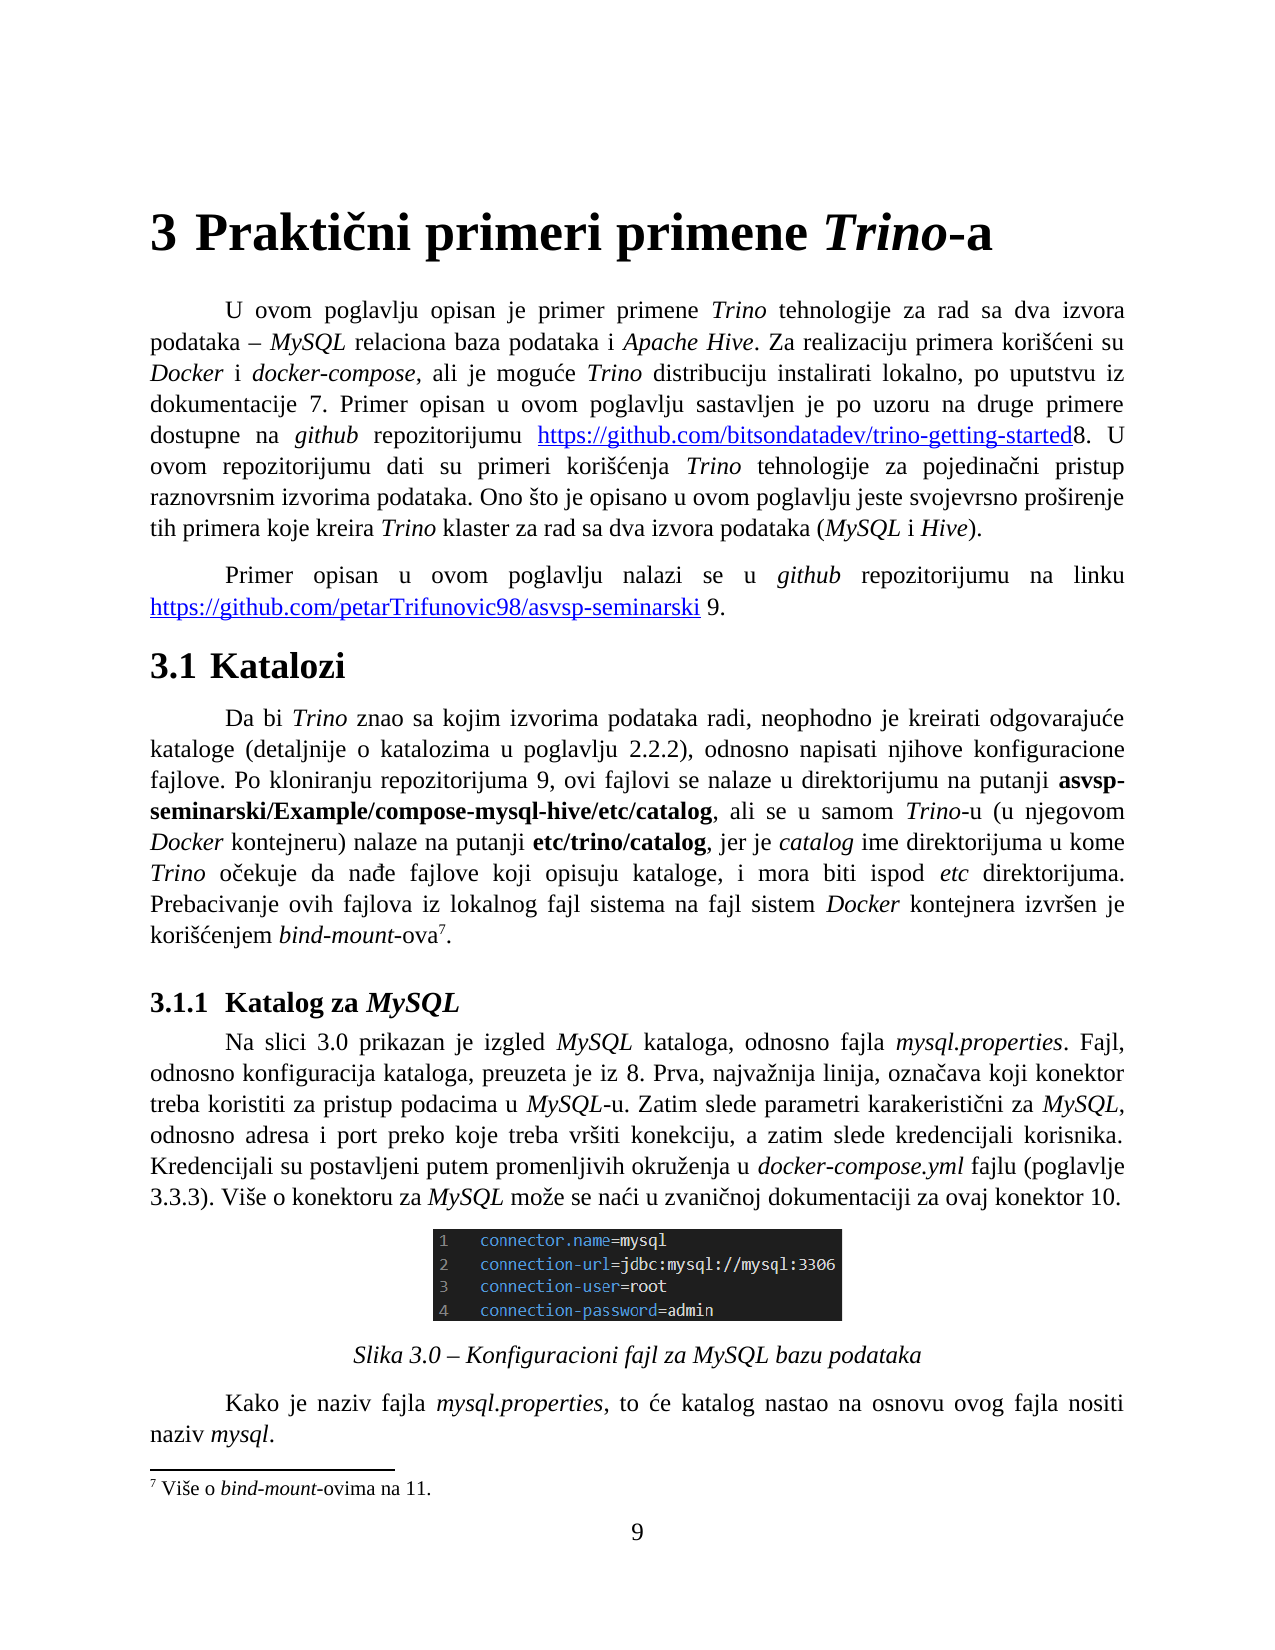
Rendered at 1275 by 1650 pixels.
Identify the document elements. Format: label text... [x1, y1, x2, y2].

text Da bi Trino znao sa kojim izvorima podataka radi, neophodno je kreirati odgovarajuće kataloge (detaljnije o katalozima u poglavlju 2.2.2), odnosno napisati njihove konfiguracione fajlove. Po kloniranju repozitorijuma , ovi fajlovi se nalaze u direktorijumu na putanji asvsp-seminarski/Example/compose-mysql-hive/etc/catalog, ali se u samom Trino-u (u njegovom Docker kontejneru) nalaze na putanji etc/trino/catalog, jer je catalog ime direktorijuma u kome Trino očekuje da nađe fajlove koji opisuju kataloge, i mora biti ispod etc direktorijuma. Prebacivanje ovih fajlova iz lokalnog fajl sistema na fajl sistem Docker kontejnera izvršen je korišćenjem bind-mount-ova. [150, 703, 1125, 949]
text Na slici 3.0 prikazan je izgled MySQL kataloga, odnosno fajla mysql.properties. Fajl, odnosno konfiguracija kataloga, preuzeta je iz . Prva, najvažnija linija, označava koji konektor treba koristiti za pristup podacima u MySQL-u. Zatim slede parametri karakeristični za MySQL, odnosno adresa i port preko koje treba vršiti konekciju, a zatim slede kredencijali korisnika. Kredencijali su postavljeni putem promenljivih okruženja u docker-compose.yml fajlu (poglavlje 3.3.3). Više o konektoru za MySQL može se naći u zvaničnoj dokumentaciji za ovaj konektor . [150, 1027, 1125, 1211]
subtitle Praktični primeri primene Trino-a [150, 200, 1125, 262]
picture [433, 1229, 843, 1321]
text Kako je naziv fajla mysql.properties, to će katalog nastao na osnovu ovog fajla nositi naziv mysql. [150, 1388, 1125, 1447]
subtitle Katalozi [150, 643, 1125, 687]
subtitle Katalog za MySQL [150, 985, 1125, 1018]
text Primer opisan u ovom poglavlju nalazi se u github repozitorijumu na linku https://github.com/petarTrifunovic98/asvsp-seminarski . [150, 561, 1125, 620]
text Slika 3.0 – Konfiguracioni fajl za MySQL bazu podataka [150, 1340, 1125, 1369]
text U ovom poglavlju opisan je primer primene Trino tehnologije za rad sa dva izvora podataka – MySQL relaciona baza podataka i Apache Hive. Za realizaciju primera korišćeni su Docker i docker-compose, ali je moguće Trino distribuciju instalirati lokalno, po uputstvu iz dokumentacije . Primer opisan u ovom poglavlju sastavljen je po uzoru na druge primere dostupne na github repozitorijumu https://github.com/bitsondatadev/trino-getting-started. U ovom repozitorijumu dati su primeri korišćenja Trino tehnologije za pojedinačni pristup raznovrsnim izvorima podataka. Ono što je opisano u ovom poglavlju jeste svojevrsno proširenje tih primera koje kreira Trino klaster za rad sa dva izvora podataka (MySQL i Hive). [150, 296, 1125, 542]
